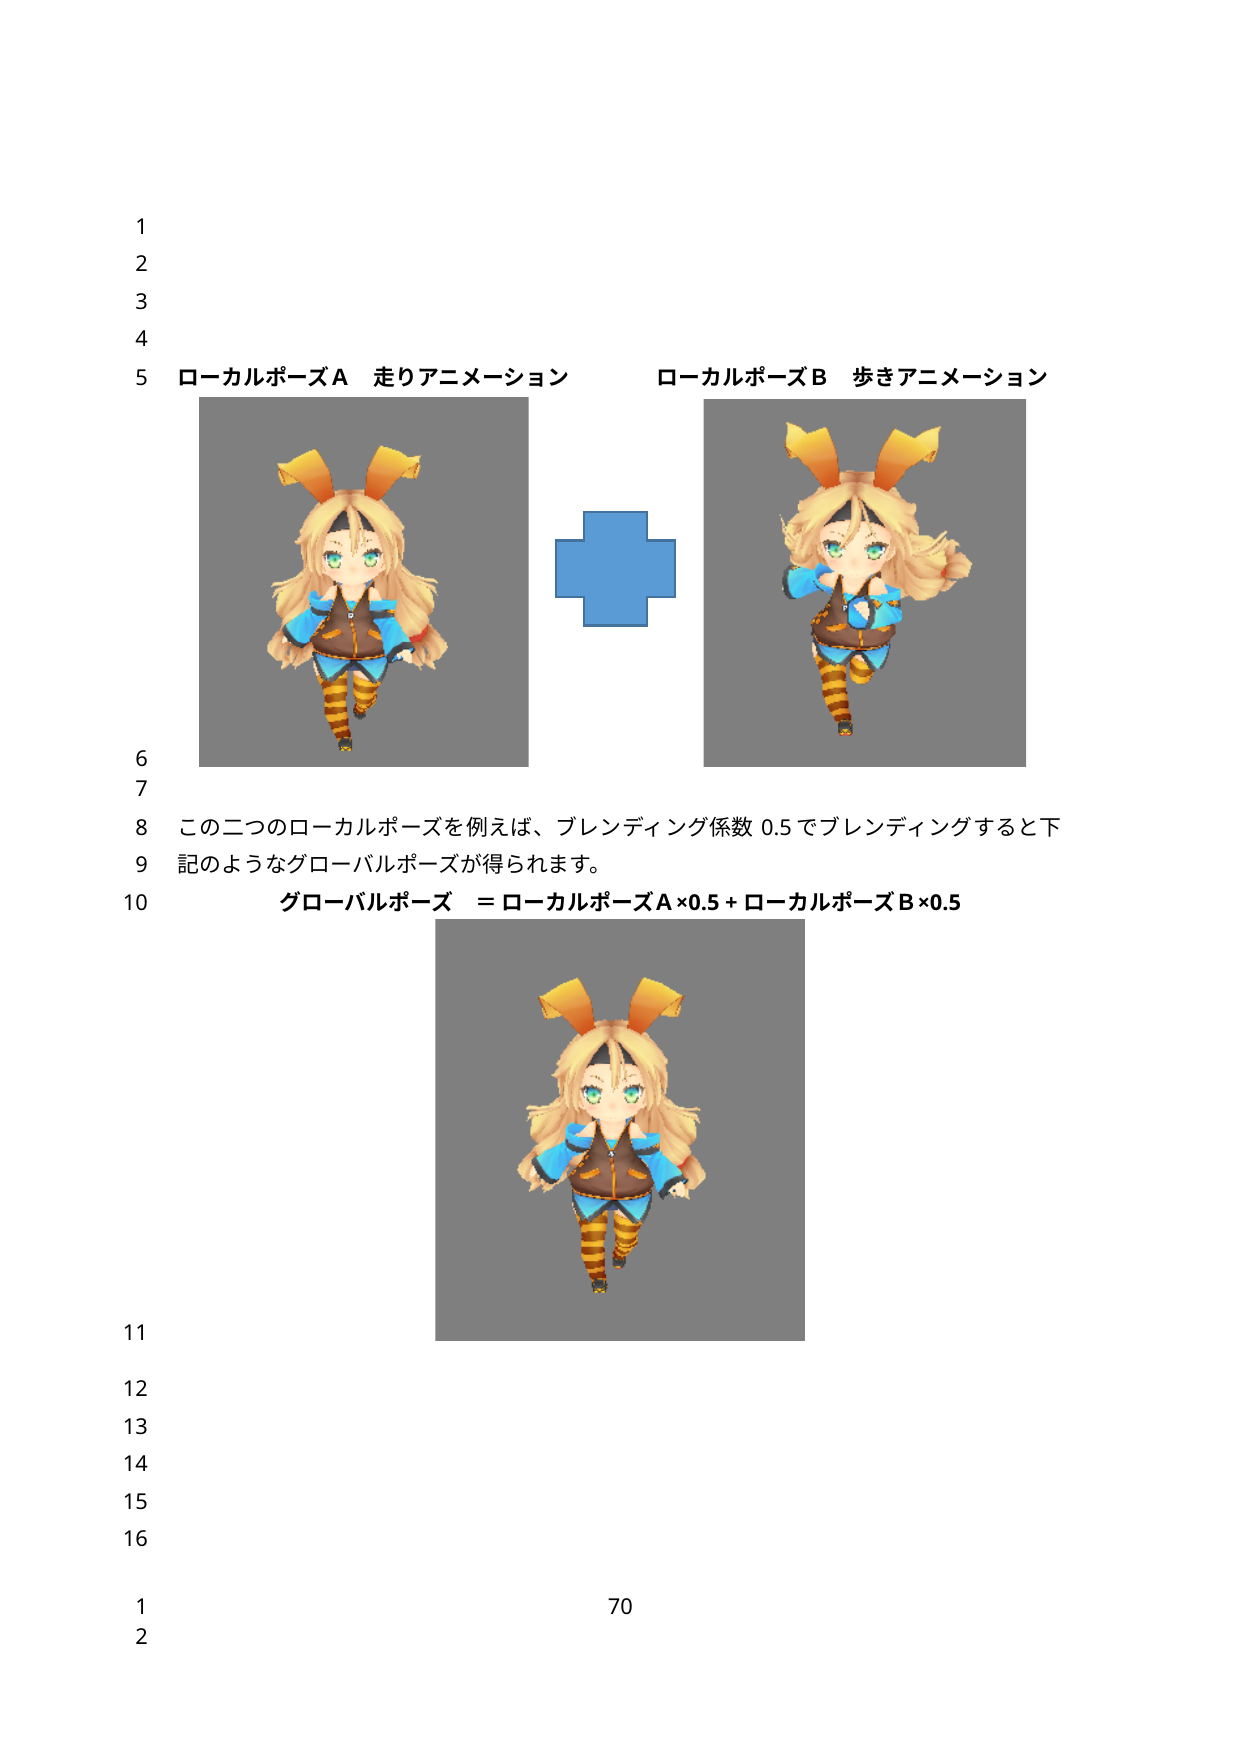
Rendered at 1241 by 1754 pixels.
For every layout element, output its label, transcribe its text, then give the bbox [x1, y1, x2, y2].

picture [199, 397, 529, 767]
text グローバルポーズ ＝ ローカルポーズＡ×0.5 + ローカルポーズＢ×0.5 [177, 882, 1063, 919]
text この二つのローカルポーズを例えば、ブレンディング係数0.5でブレンディングすると下記のようなグローバルポーズが得られます。 [177, 807, 1063, 882]
picture [703, 399, 1027, 767]
picture [435, 919, 805, 1341]
text ローカルポーズＡ 走りアニメーション ローカルポーズＢ 歩きアニメーション [177, 357, 1063, 394]
